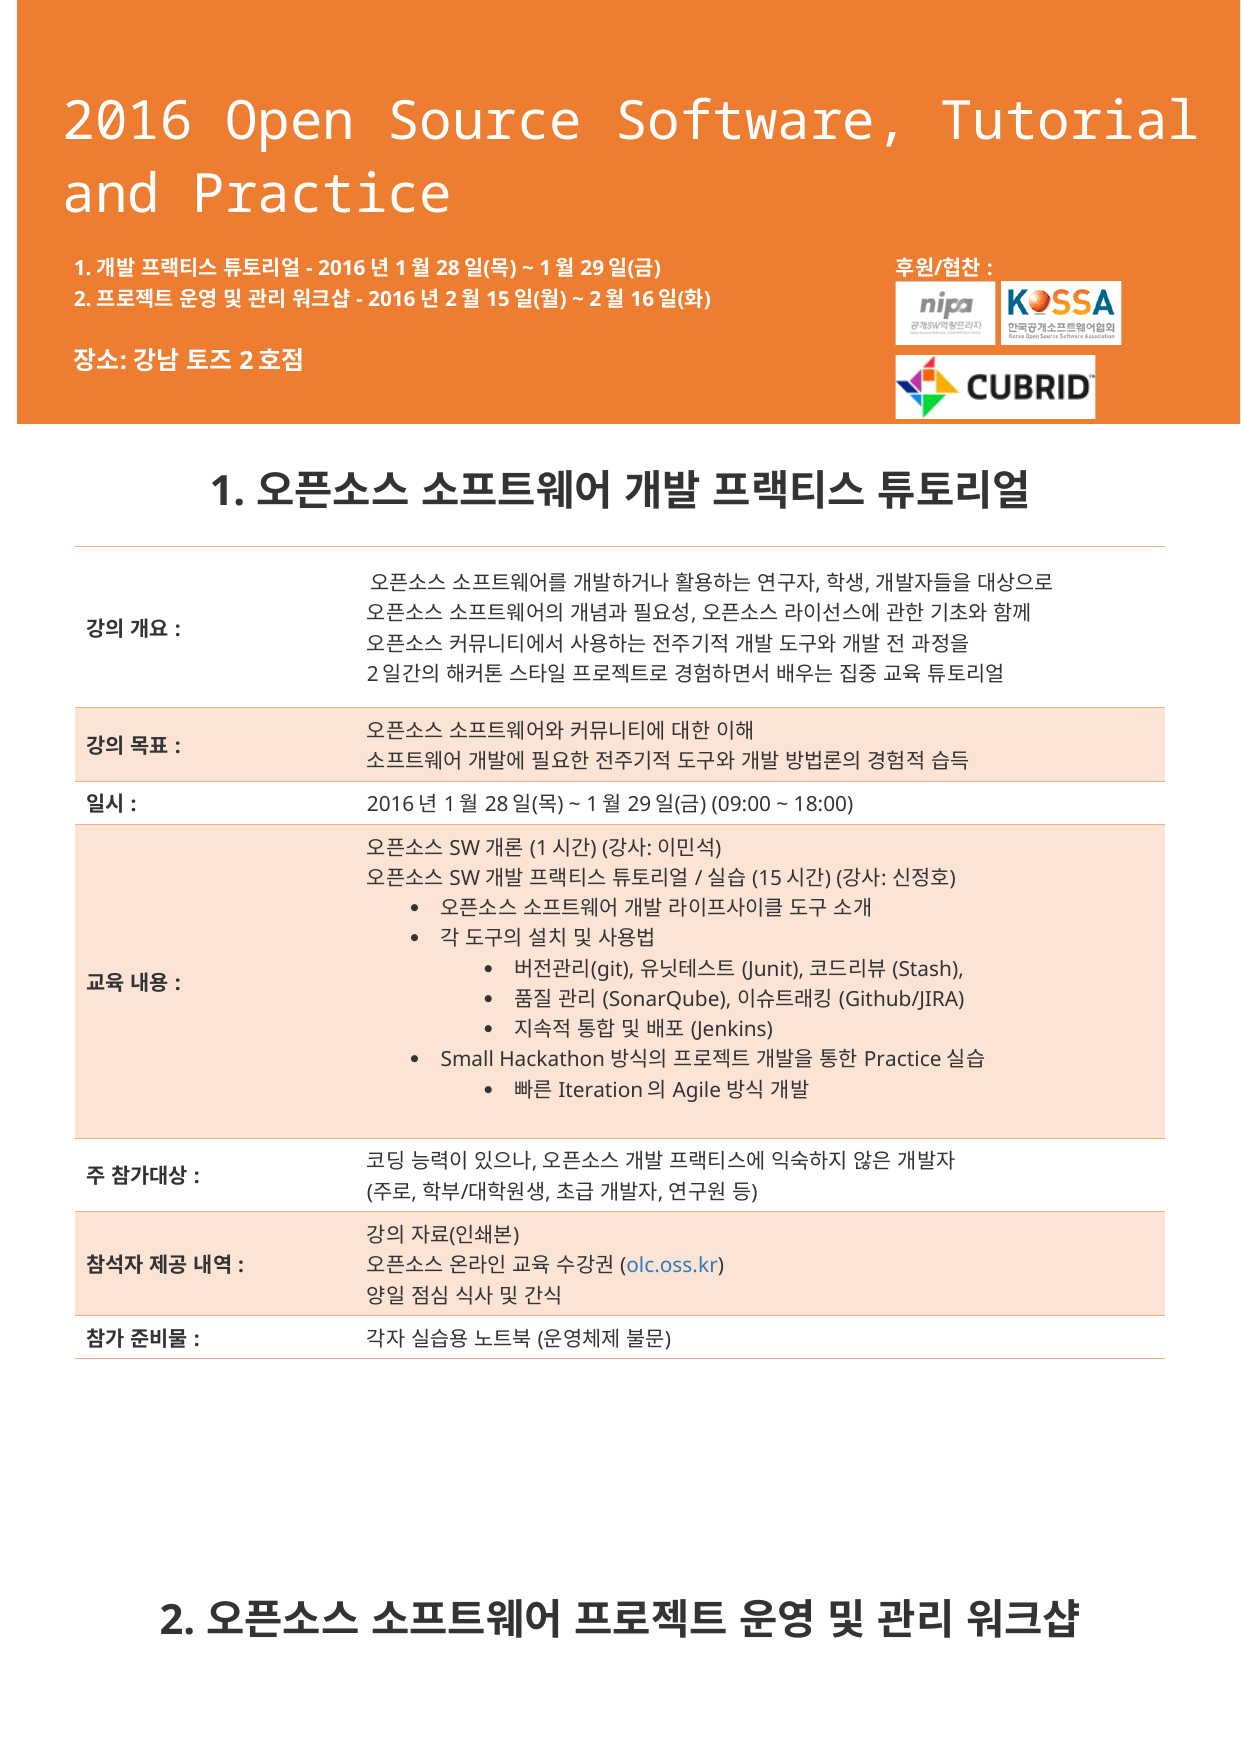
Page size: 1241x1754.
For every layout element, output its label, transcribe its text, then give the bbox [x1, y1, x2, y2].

table_cell 코딩 능력이 있으나, 오픈소스 개발 프랙티스에 익숙하지 않은 개발자 (주로, 학부/대학원생, 초급 개발자, 연구원 등) [282, 1139, 1165, 1211]
table_cell 강의 자료(인쇄본) 오픈소스 온라인 교육 수강권 (olc.oss.kr) 양일 점심 식사 및 간식 [282, 1212, 1165, 1315]
table_cell 각자 실습용 노트북 (운영체제 불문) [282, 1316, 1165, 1358]
table_cell 오픈소스 SW 개론 (1시간) (강사: 이민석) 오픈소스 SW 개발 프랙티스 튜토리얼 / 실습 (15시간) (강사: 신정호) 오픈소스 소프트웨어 개발 라이프사이클 도구 소개 각 도구의 설치 및 사용법 버전관리(git), 유닛테스트 (Junit), 코드리뷰 (Stash), 품질 관리 (SonarQube), 이슈트래킹 (Github/JIRA) 지속적 통합 및 배포 (Jenkins) Small Hackathon 방식의 프로젝트 개발을 통한 Practice 실습 빠른 Iteration의 Agile 방식 개발 [282, 825, 1165, 1138]
table_cell 주 참가대상 : [75, 1139, 282, 1211]
table_cell 교육 내용 : [75, 825, 282, 1138]
table_cell 강의 목표 : [75, 708, 282, 781]
table_cell 참석자 제공 내역 : [75, 1212, 282, 1315]
text 2. 오픈소스 소프트웨어 프로젝트 운영 및 관리 워크샵 [75, 1586, 1165, 1647]
table_header 오픈소스 소프트웨어를 개발하거나 활용하는 연구자, 학생, 개발자들을 대상으로 오픈소스 소프트웨어의 개념과 필요성, 오픈소스 라이선스에 관한 기초와 함께 오픈소스 커뮤니티에서 사용하는 전주기적 개발 도구와 개발 전 과정을 2일간의 해커톤 스타일 프로젝트로 경험하면서 배우는 집중 교육 튜토리얼 [282, 547, 1165, 707]
picture [1001, 281, 1122, 345]
table_header 강의 개요 : [75, 547, 282, 707]
text 1. 오픈소스 소프트웨어 개발 프랙티스 튜토리얼 [75, 457, 1165, 517]
picture [895, 281, 996, 345]
table_cell 참가 준비물 : [75, 1316, 282, 1358]
picture [895, 355, 1096, 419]
table_cell 2016년 1월 28일(목) ~ 1월 29일(금) (09:00 ~ 18:00) [282, 782, 1165, 824]
table_cell 오픈소스 소프트웨어와 커뮤니티에 대한 이해 소프트웨어 개발에 필요한 전주기적 도구와 개발 방법론의 경험적 습득 [282, 708, 1165, 781]
table_cell 일시 : [75, 782, 282, 824]
